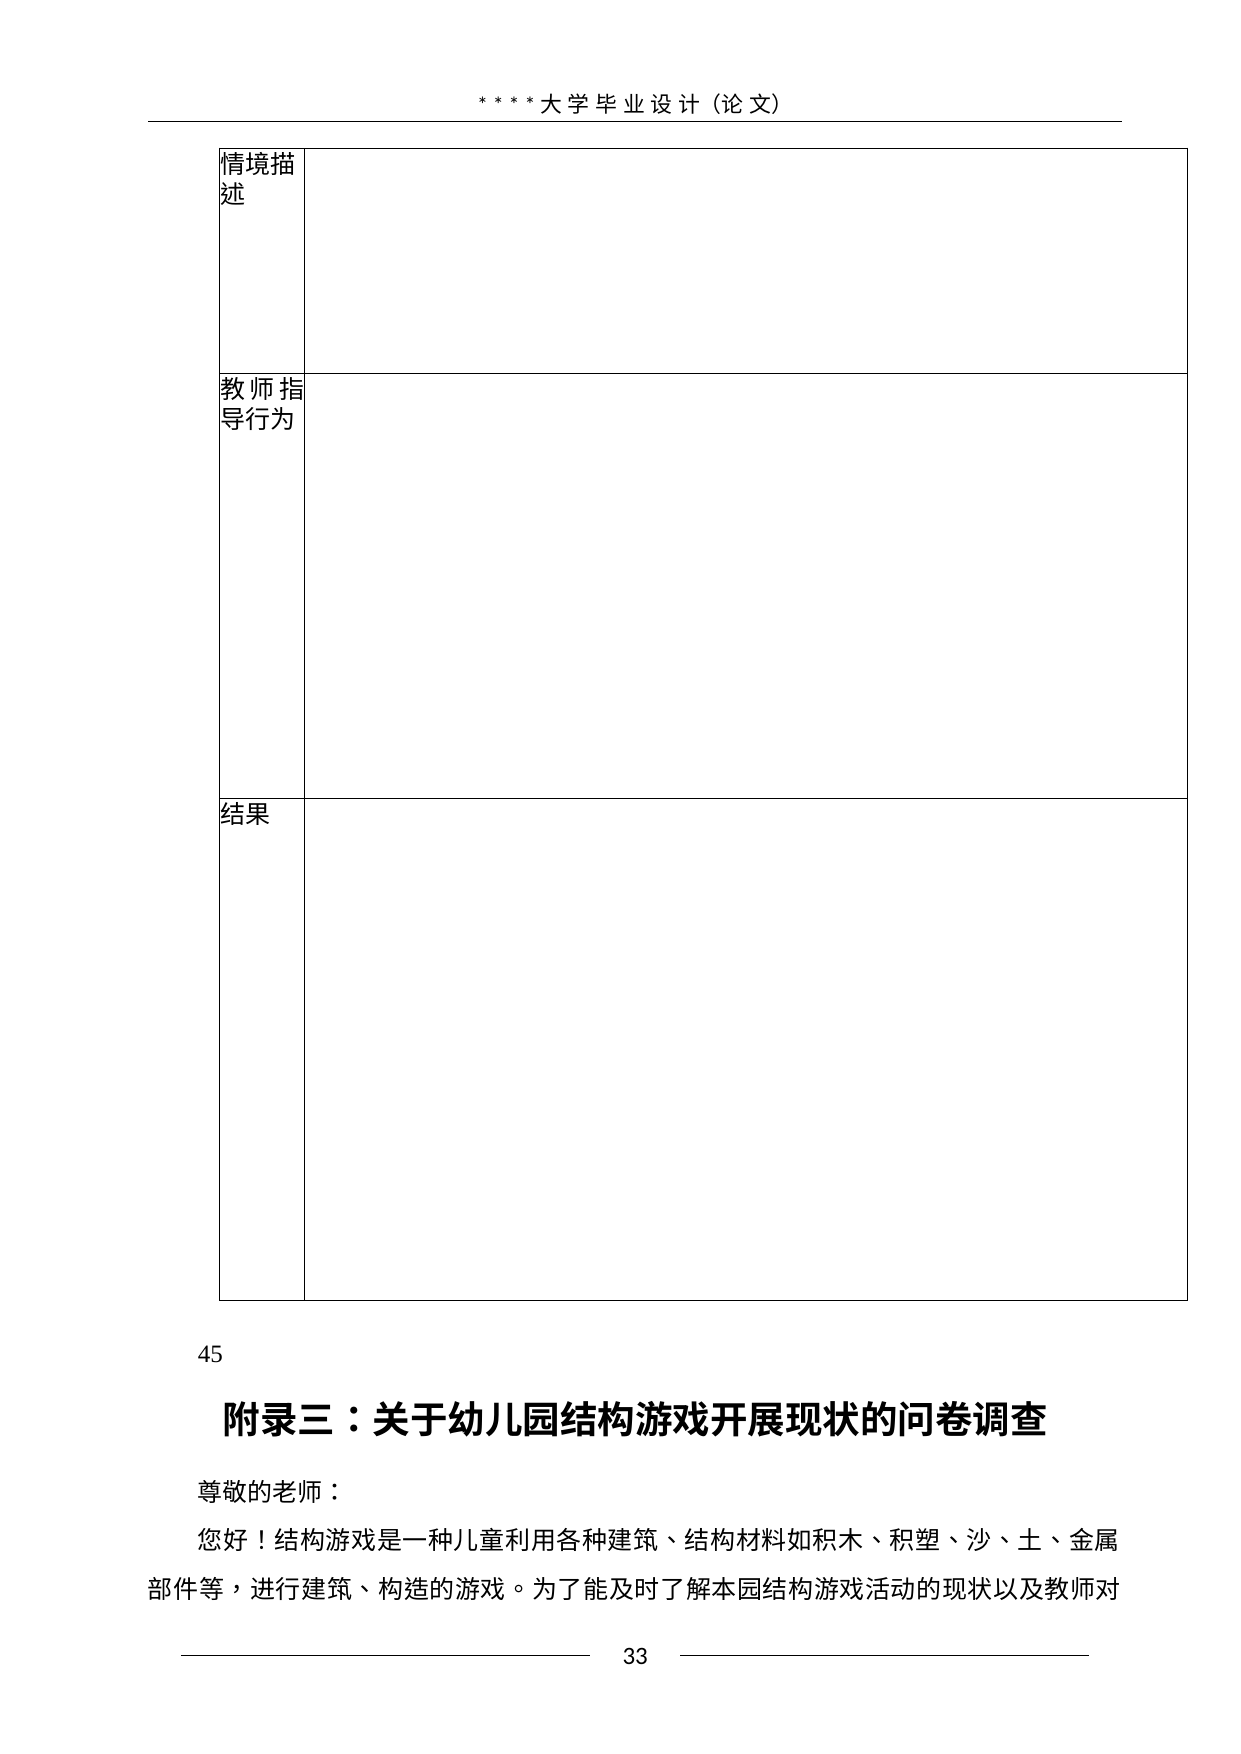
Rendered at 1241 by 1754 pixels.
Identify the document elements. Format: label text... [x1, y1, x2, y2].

text 附录三：关于幼儿园结构游戏开展现状的问卷调查 [148, 1392, 1122, 1444]
text 45 [148, 1319, 1122, 1368]
table_cell 情境描 述 [220, 149, 304, 373]
text 尊敬的老师： [148, 1460, 1122, 1509]
table_cell [305, 374, 1187, 798]
table_cell [305, 149, 1187, 373]
table_cell 结果 [220, 799, 304, 1300]
table_cell 教师指导行为 [220, 374, 304, 798]
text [148, 1509, 1122, 1605]
table_cell [305, 799, 1187, 1300]
